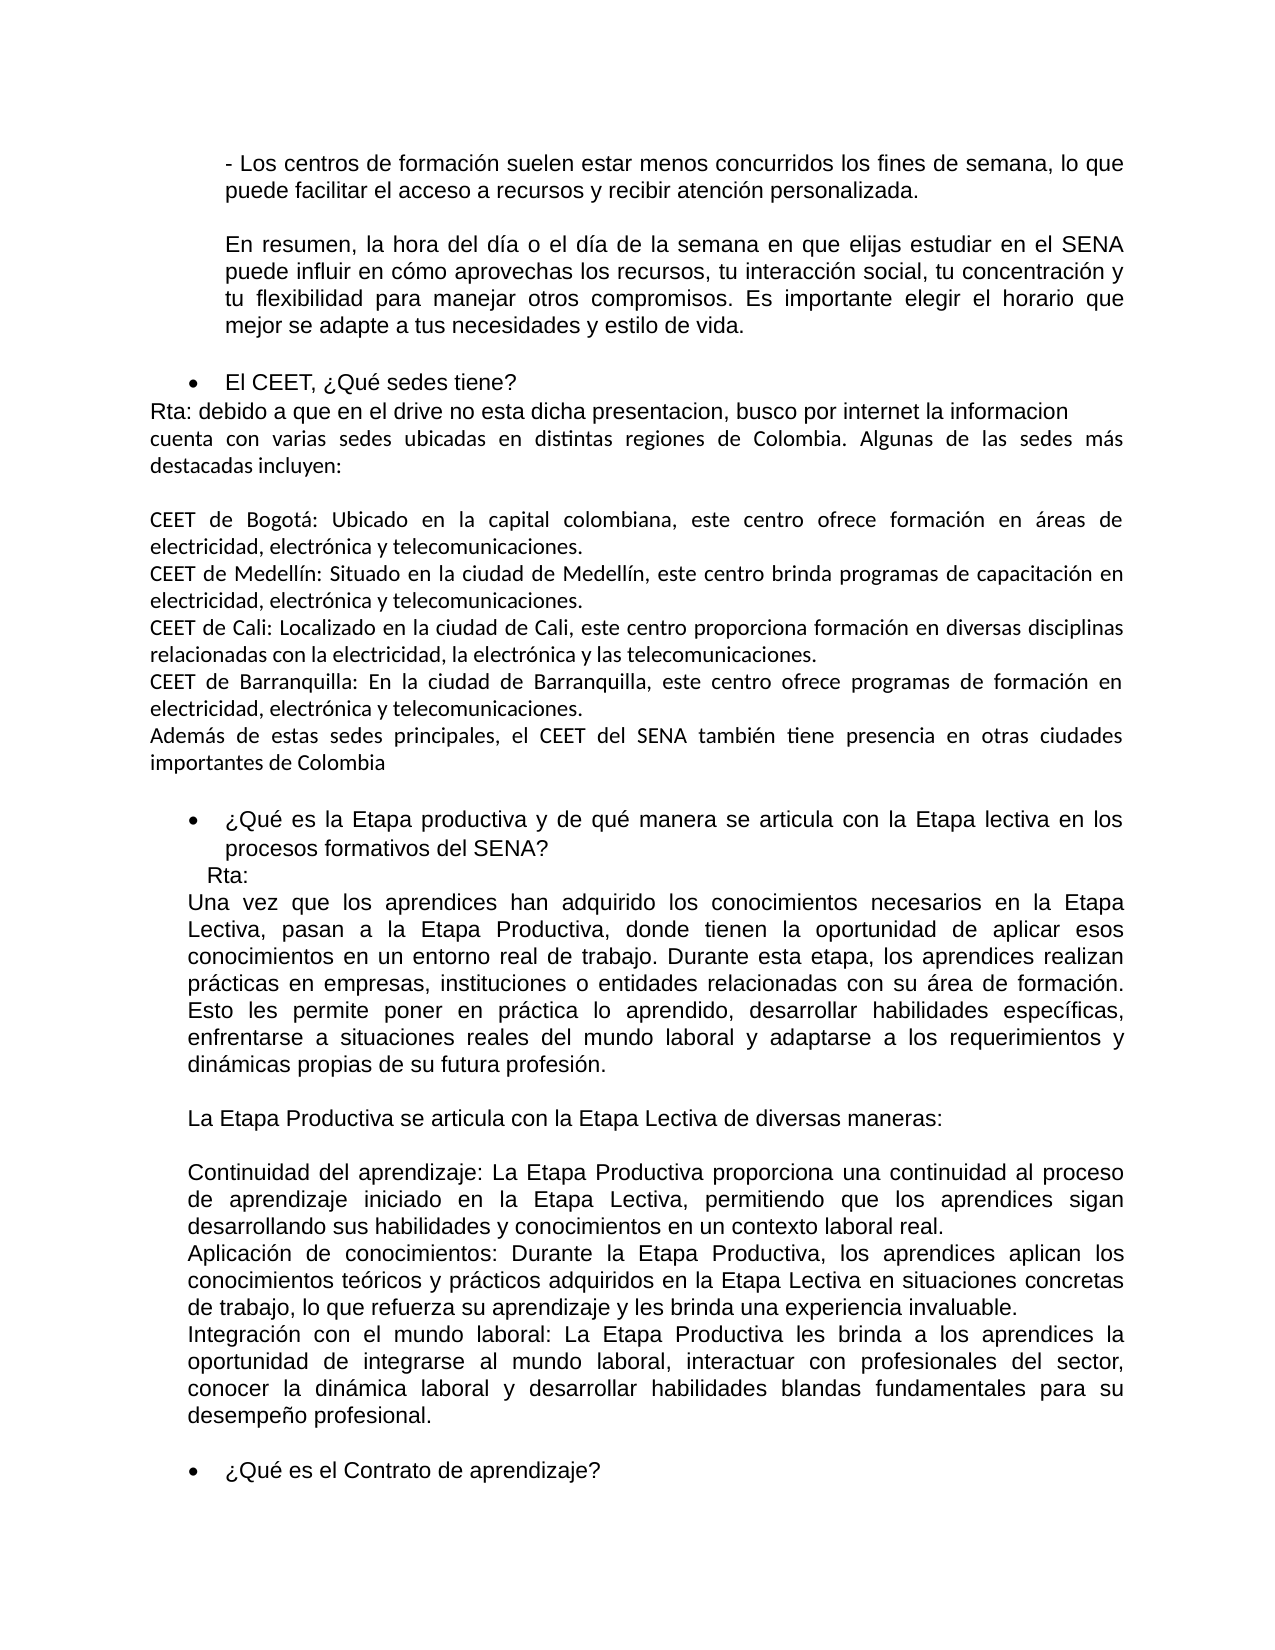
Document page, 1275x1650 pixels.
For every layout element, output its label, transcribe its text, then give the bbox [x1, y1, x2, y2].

text Rta: [187, 862, 1125, 889]
list ¿Qué es la Etapa productiva y de qué manera se articula con la Etapa lectiva en los procesos formativos del SENA? [187, 804, 1125, 862]
text Además de estas sedes principales, el CEET del SENA también tiene presencia en otras ciudades importantes de Colombia [150, 722, 1125, 776]
list El CEET, ¿Qué sedes tiene? [187, 368, 1125, 396]
text Una vez que los aprendices han adquirido los conocimientos necesarios en la Etapa Lectiva, pasan a la Etapa Productiva, donde tienen la oportunidad de aplicar esos conocimientos en un entorno real de trabajo. Durante esta etapa, los aprendices realizan prácticas en empresas, instituciones o entidades relacionadas con su área de formación. Esto les permite poner en práctica lo aprendido, desarrollar habilidades específicas, enfrentarse a situaciones reales del mundo laboral y adaptarse a los requerimientos y dinámicas propias de su futura profesión. [187, 889, 1125, 1078]
text Aplicación de conocimientos: Durante la Etapa Productiva, los aprendices aplican los conocimientos teóricos y prácticos adquiridos en la Etapa Lectiva en situaciones concretas de trabajo, lo que refuerza su aprendizaje y les brinda una experiencia invaluable. [187, 1240, 1125, 1321]
text La Etapa Productiva se articula con la Etapa Lectiva de diversas maneras: [187, 1105, 1125, 1132]
text Integración con el mundo laboral: La Etapa Productiva les brinda a los aprendices la oportunidad de integrarse al mundo laboral, interactuar con profesionales del sector, conocer la dinámica laboral y desarrollar habilidades blandas fundamentales para su desempeño profesional. [187, 1321, 1125, 1429]
list ¿Qué es el Contrato de aprendizaje? [187, 1456, 1125, 1484]
text - Los centros de formación suelen estar menos concurridos los fines de semana, lo que puede facilitar el acceso a recursos y recibir atención personalizada. [225, 150, 1125, 204]
text CEET de Cali: Localizado en la ciudad de Cali, este centro proporciona formación en diversas disciplinas relacionadas con la electricidad, la electrónica y las telecomunicaciones. [150, 614, 1125, 668]
text CEET de Bogotá: Ubicado en la capital colombiana, este centro ofrece formación en áreas de electricidad, electrónica y telecomunicaciones. [150, 506, 1125, 560]
text Continuidad del aprendizaje: La Etapa Productiva proporciona una continuidad al proceso de aprendizaje iniciado en la Etapa Lectiva, permitiendo que los aprendices sigan desarrollando sus habilidades y conocimientos en un contexto laboral real. [187, 1159, 1125, 1240]
text CEET de Medellín: Situado en la ciudad de Medellín, este centro brinda programas de capacitación en electricidad, electrónica y telecomunicaciones. [150, 560, 1125, 614]
text CEET de Barranquilla: En la ciudad de Barranquilla, este centro ofrece programas de formación en electricidad, electrónica y telecomunicaciones. [150, 668, 1125, 722]
text cuenta con varias sedes ubicadas en distintas regiones de Colombia. Algunas de las sedes más destacadas incluyen: [150, 425, 1125, 479]
text Rta: debido a que en el drive no esta dicha presentacion, busco por internet la informacion [150, 396, 1125, 425]
text En resumen, la hora del día o el día de la semana en que elijas estudiar en el SENA puede influir en cómo aprovechas los recursos, tu interacción social, tu concentración y tu flexibilidad para manejar otros compromisos. Es importante elegir el horario que mejor se adapte a tus necesidades y estilo de vida. [225, 231, 1125, 339]
